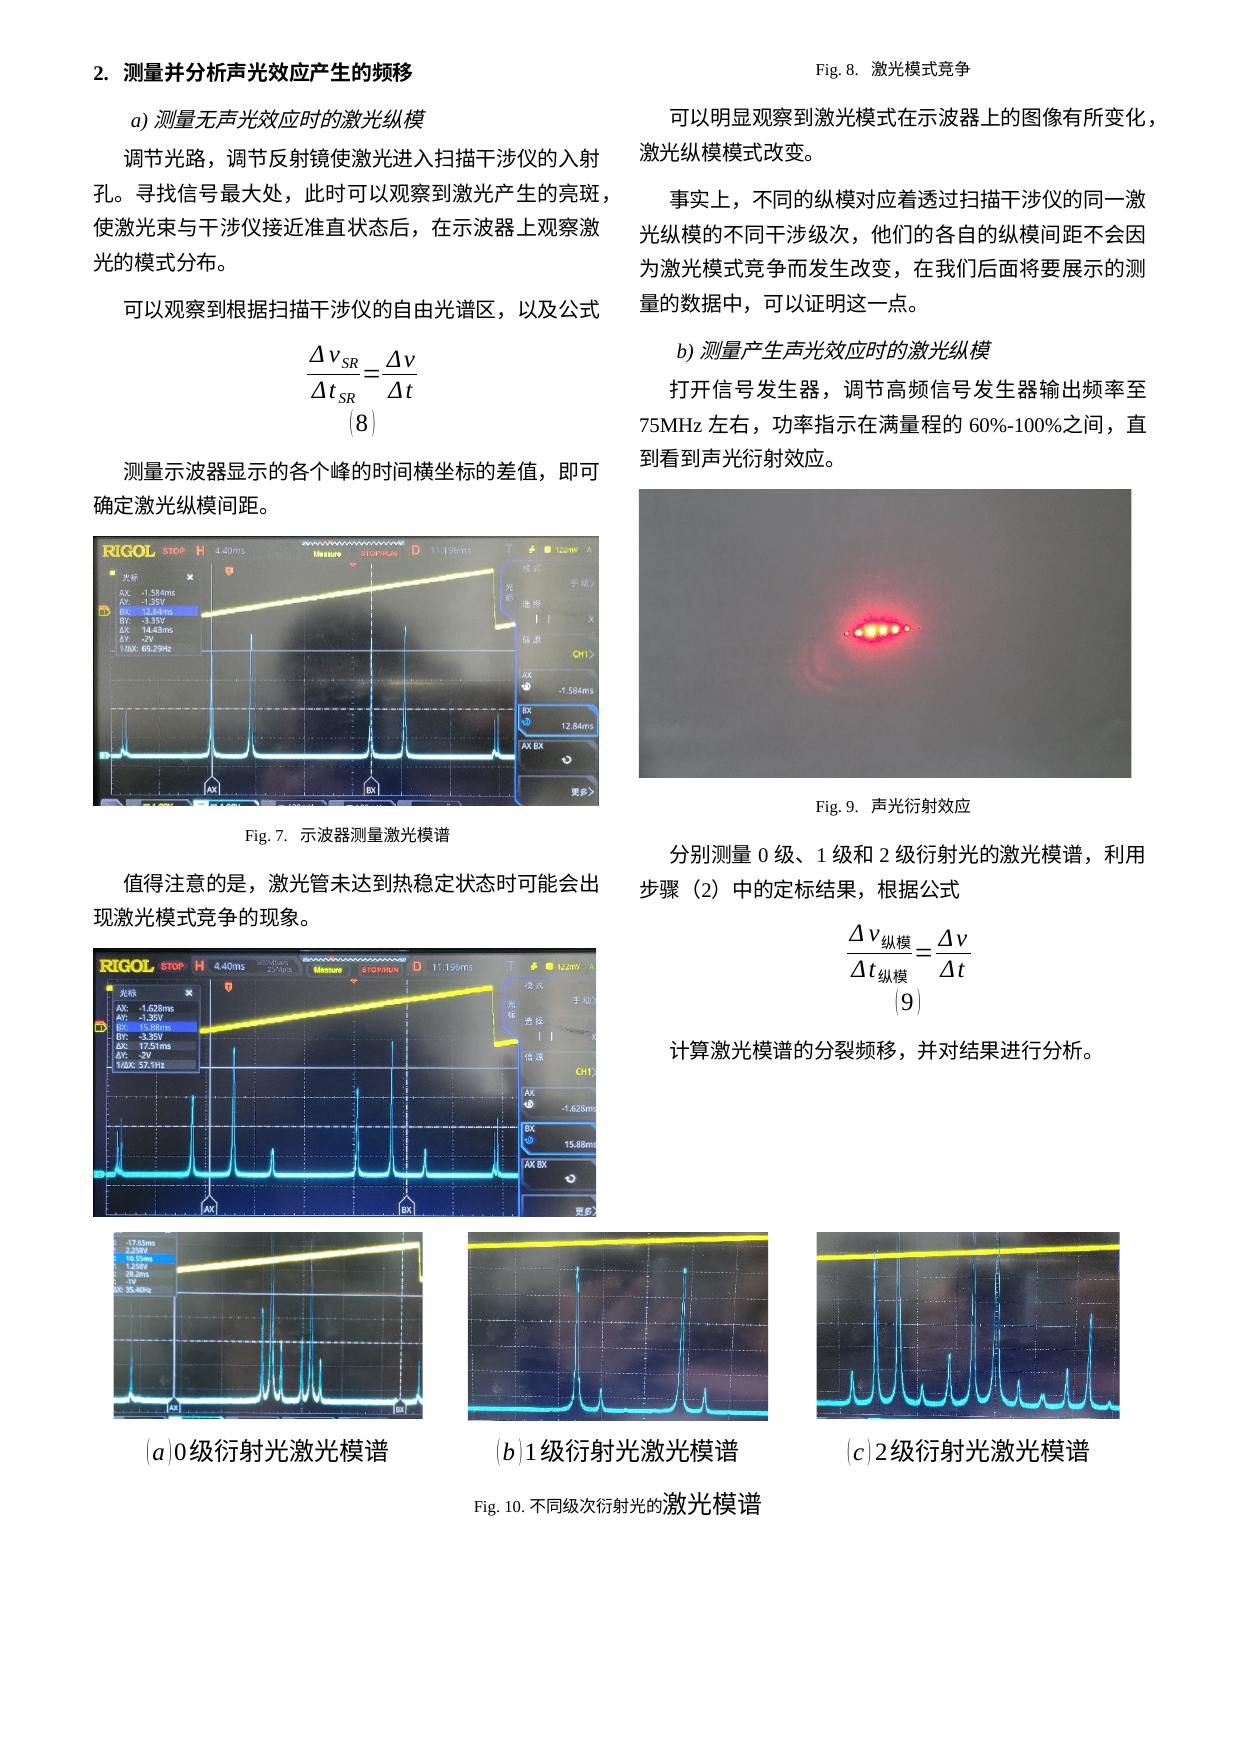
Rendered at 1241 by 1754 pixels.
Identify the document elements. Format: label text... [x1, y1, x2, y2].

picture [638, 489, 1132, 778]
picture [467, 1232, 769, 1421]
table_cell [93, 1436, 443, 1483]
table_cell [793, 1436, 1143, 1483]
subtitle 测量并分析声光效应产生的频移 [93, 56, 601, 86]
text 示波器测量激光模谱 [93, 822, 601, 846]
picture [816, 1232, 1120, 1419]
subtitle 测量产生声光效应时的激光纵模 [639, 334, 1147, 364]
picture [93, 948, 597, 1217]
table_cell 不同级次衍射光的 [93, 1483, 1143, 1540]
text 激光模式竞争 [639, 56, 1147, 80]
table_header [443, 1233, 793, 1436]
text 打开信号发生器，调节高频信号发生器输出频率至 75MHz 左右，功率指示在满量程的 60%-100%之间，直到看到声光衍射效应。 [639, 373, 1147, 473]
picture [113, 1232, 423, 1419]
picture [93, 536, 599, 806]
text 可以观察到根据扫描干涉仪的自由光谱区，以及公式 [93, 293, 601, 324]
text 分别测量 0 级、1 级和 2 级衍射光的激光模谱，利用步骤（2）中的定标结果，根据公式 [639, 838, 1147, 903]
text 值得注意的是，激光管未达到热稳定状态时可能会出现激光模式竞争的现象。 [93, 867, 601, 932]
text 测量示波器显示的各个峰的时间横坐标的差值，即可确定激光纵模间距。 [93, 455, 601, 520]
table_header [93, 1233, 443, 1436]
text 事实上，不同的纵模对应着透过扫描干涉仪的同一激光纵模的不同干涉级次，他们的各自的纵模间距不会因为激光模式竞争而发生改变，在我们后面将要展示的测量的数据中，可以证明这一点。 [639, 183, 1147, 317]
subtitle 测量无声光效应时的激光纵模 [93, 103, 601, 134]
text 计算激光模谱的分裂频移，并对结果进行分析。 [639, 1034, 1147, 1064]
table_header [793, 1233, 1143, 1436]
table_cell [443, 1436, 793, 1483]
text 声光衍射效应 [639, 793, 1147, 817]
text 可以明显观察到激光模式在示波器上的图像有所变化，激光纵模模式改变。 [639, 101, 1147, 166]
text 调节光路，调节反射镜使激光进入扫描干涉仪的入射孔。寻找信号最大处，此时可以观察到激光产生的亮斑，使激光束与干涉仪接近准直状态后，在示波器上观察激光的模式分布。 [93, 142, 601, 277]
